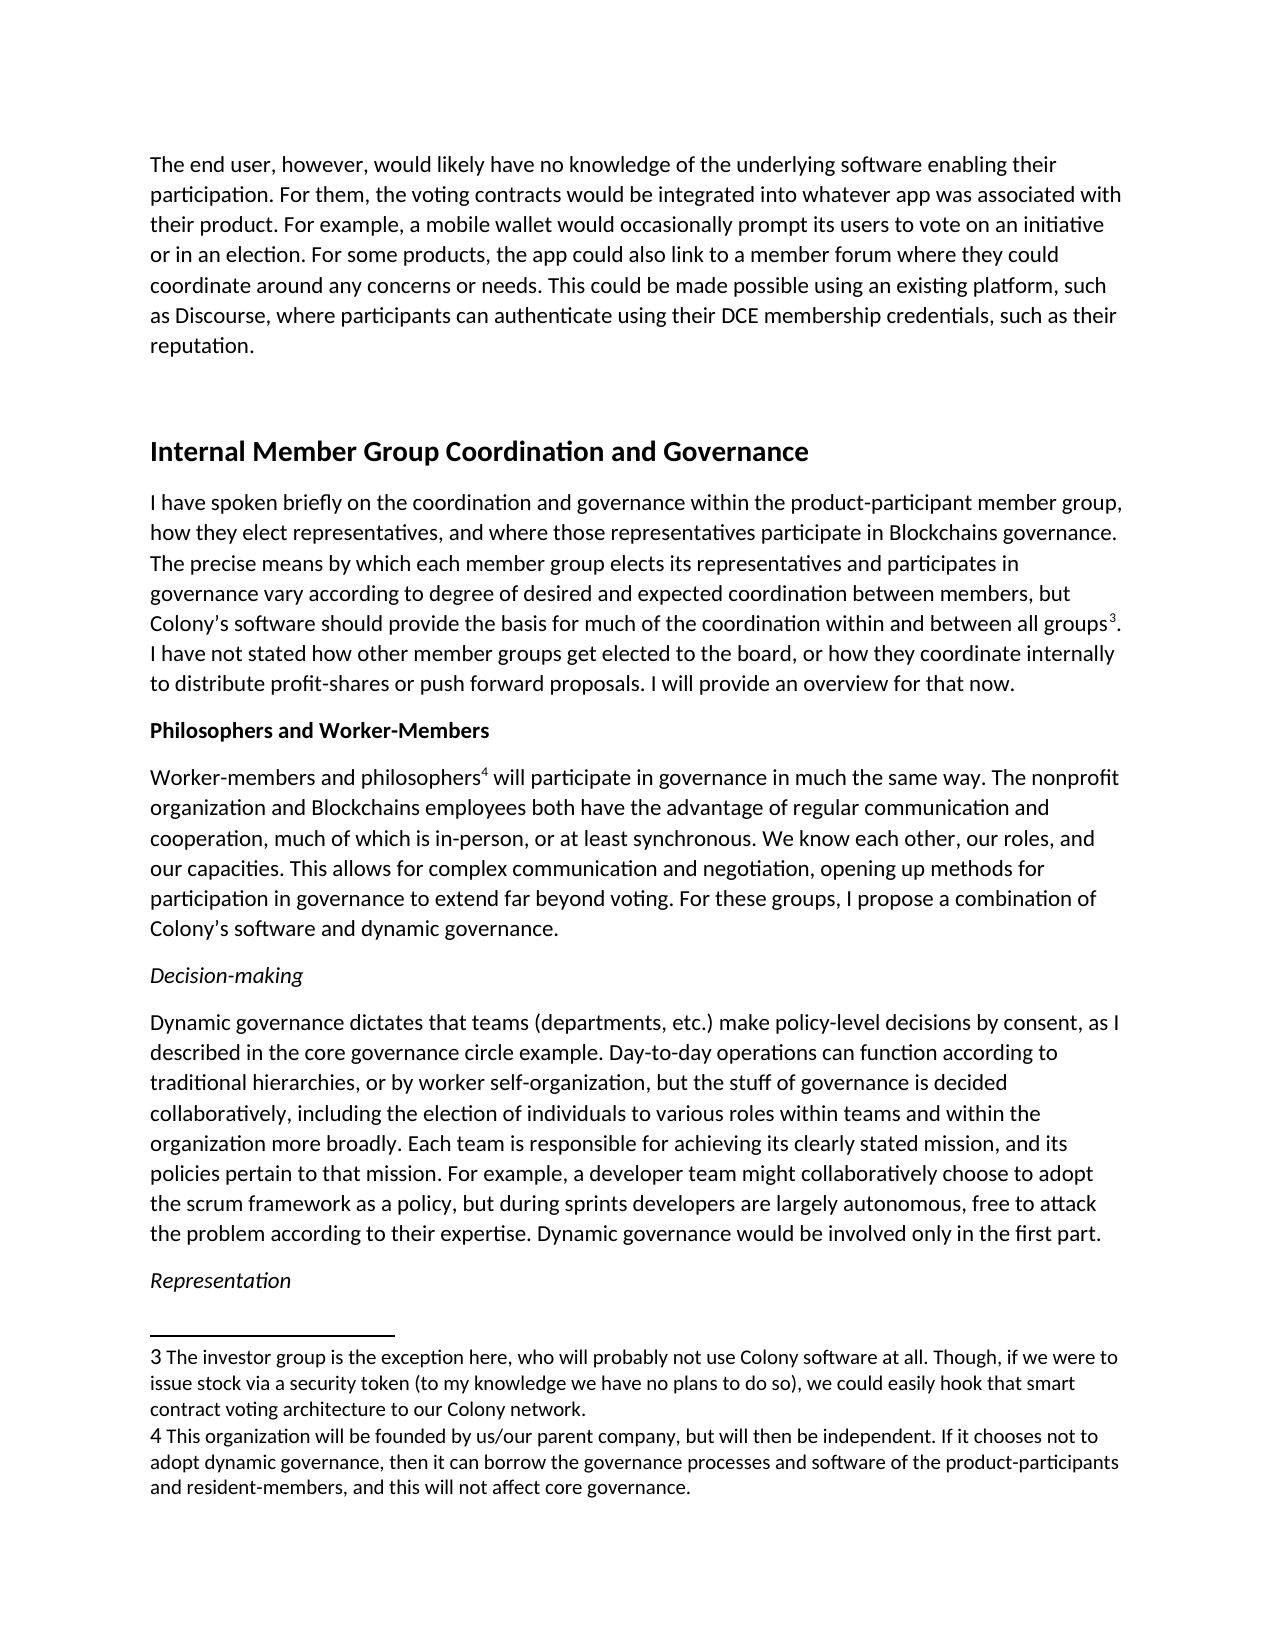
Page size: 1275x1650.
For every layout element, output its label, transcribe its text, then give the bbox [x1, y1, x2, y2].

text Dynamic governance dictates that teams (departments, etc.) make policy-level decisions by consent, as I described in the core governance circle example. Day-to-day operations can function according to traditional hierarchies, or by worker self-organization, but the stuff of governance is decided collaboratively, including the election of individuals to various roles within teams and within the organization more broadly. Each team is responsible for achieving its clearly stated mission, and its policies pertain to that mission. For example, a developer team might collaboratively choose to adopt the scrum framework as a policy, but during sprints developers are largely autonomous, free to attack the problem according to their expertise. Dynamic governance would be involved only in the first part. [150, 1008, 1125, 1248]
text Decision-making [150, 961, 1125, 989]
text Philosophers and Worker-Members [150, 716, 1125, 744]
text The end user, however, would likely have no knowledge of the underlying software enabling their participation. For them, the voting contracts would be integrated into whatever app was associated with their product. For example, a mobile wallet would occasionally prompt its users to vote on an initiative or in an election. For some products, the app could also link to a member forum where they could coordinate around any concerns or needs. This could be made possible using an existing platform, such as Discourse, where participants can authenticate using their DCE membership credentials, such as their reputation. [150, 150, 1125, 359]
text Internal Member Group Coordination and Governance [150, 433, 1125, 469]
text Representation [150, 1266, 1125, 1294]
text I have spoken briefly on the coordination and governance within the product-participant member group, how they elect representatives, and where those representatives participate in Blockchains governance. The precise means by which each member group elects its representatives and participates in governance vary according to degree of desired and expected coordination between members, but Colony’s software should provide the basis for much of the coordination within and between all groups. I have not stated how other member groups get elected to the board, or how they coordinate internally to distribute profit-shares or push forward proposals. I will provide an overview for that now. [150, 488, 1125, 698]
text Worker-members and philosophers will participate in governance in much the same way. The nonprofit organization and Blockchains employees both have the advantage of regular communication and cooperation, much of which is in-person, or at least synchronous. We know each other, our roles, and our capacities. This allows for complex communication and negotiation, opening up methods for participation in governance to extend far beyond voting. For these groups, I propose a combination of Colony’s software and dynamic governance. [150, 763, 1125, 942]
